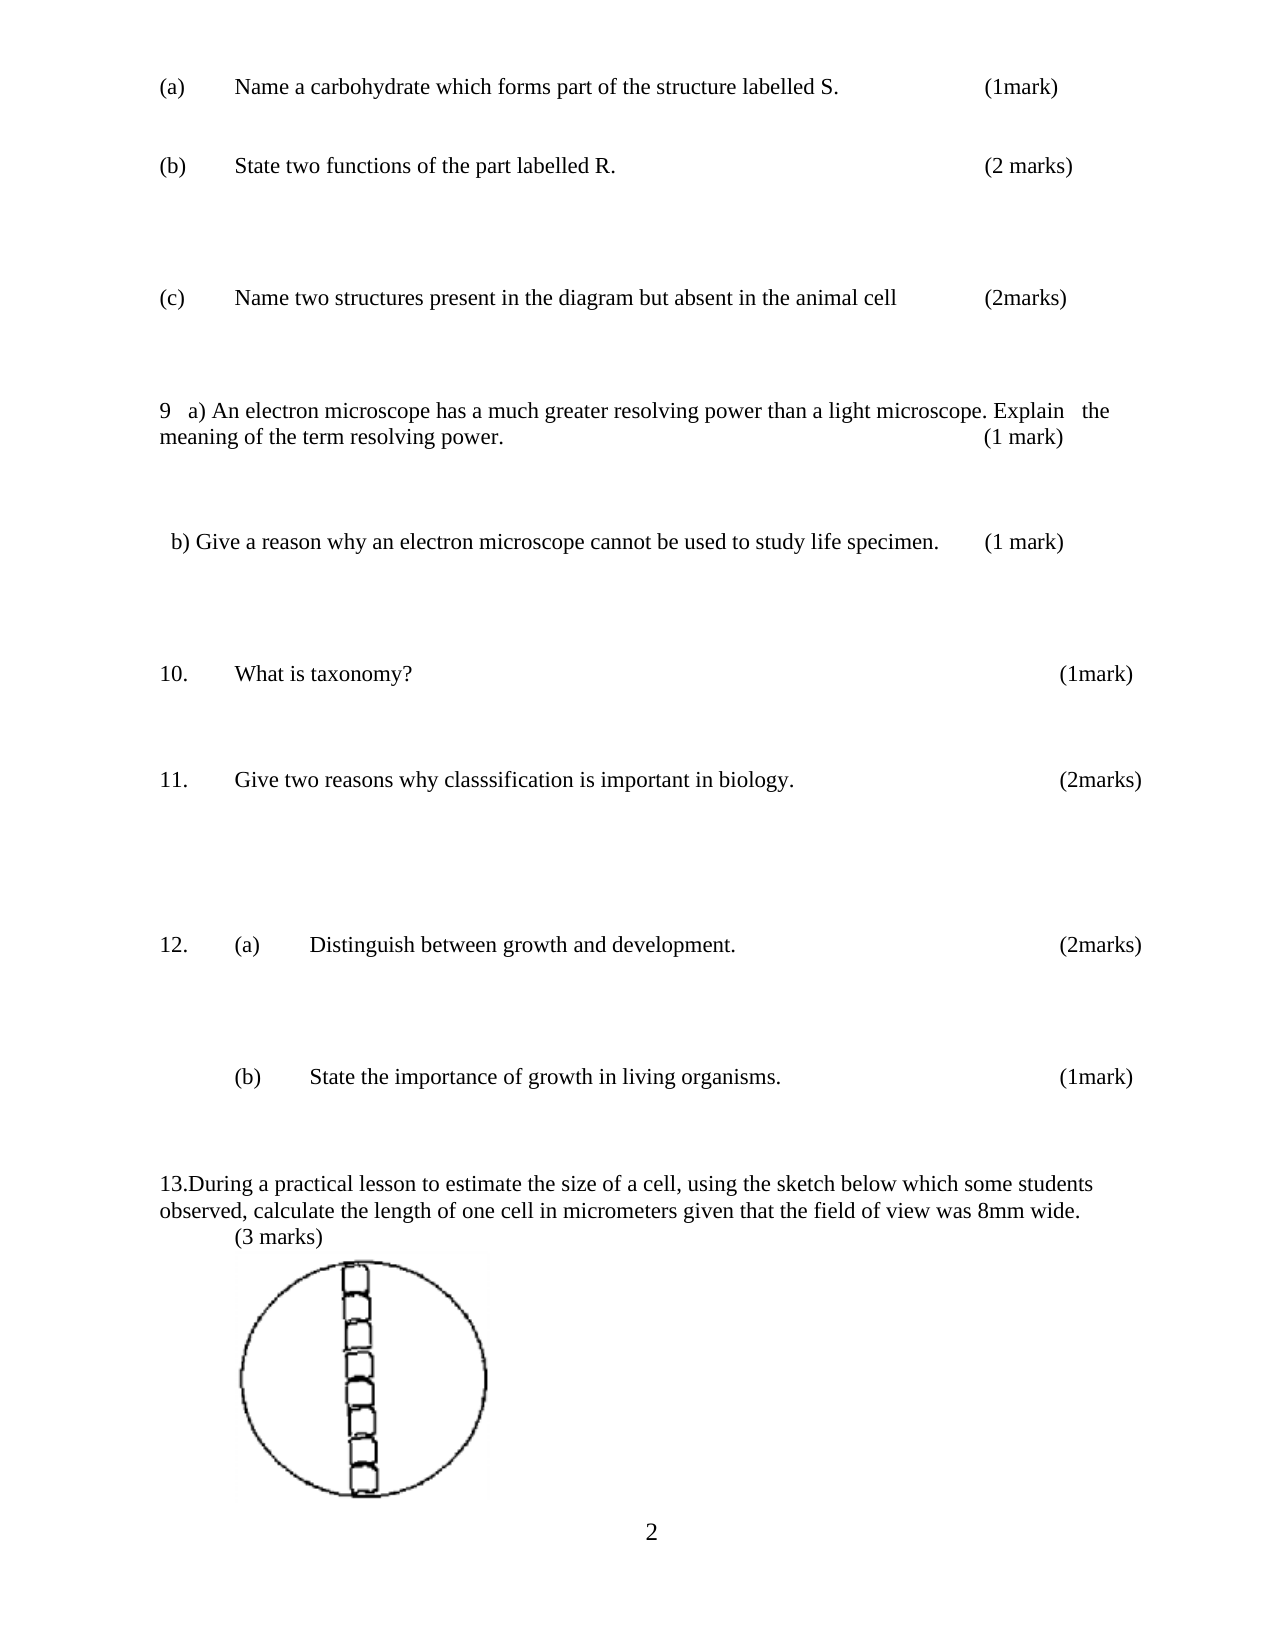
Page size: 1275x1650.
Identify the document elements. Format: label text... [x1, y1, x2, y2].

picture [234, 1249, 508, 1503]
text 12. (a) Distinguish between growth and development. (2marks) [159, 931, 1144, 957]
text 9 a) An electron microscope has a much greater resolving power than a light microscope. Explain the meaning of the term resolving power. (1 mark) [159, 397, 1144, 449]
text (a) Name a carbohydrate which forms part of the structure labelled S. (1mark) [159, 73, 1144, 99]
text (b) State the importance of growth in living organisms. (1mark) [159, 1063, 1144, 1089]
text 11. Give two reasons why classsification is important in biology. (2marks) [159, 766, 1144, 792]
text b) Give a reason why an electron microscope cannot be used to study life specimen. (1 mark) [159, 528, 1144, 555]
text 13.During a practical lesson to estimate the size of a cell, using the sketch below which some students observed, calculate the length of one cell in micrometers given that the field of view was 8mm wide. (3 marks) [159, 1171, 1144, 1249]
text 10. What is taxonomy? (1mark) [159, 660, 1144, 687]
text (b) State two functions of the part labelled R. (2 marks) [159, 152, 1144, 179]
text (c) Name two structures present in the diagram but absent in the animal cell (2marks) [159, 284, 1144, 310]
